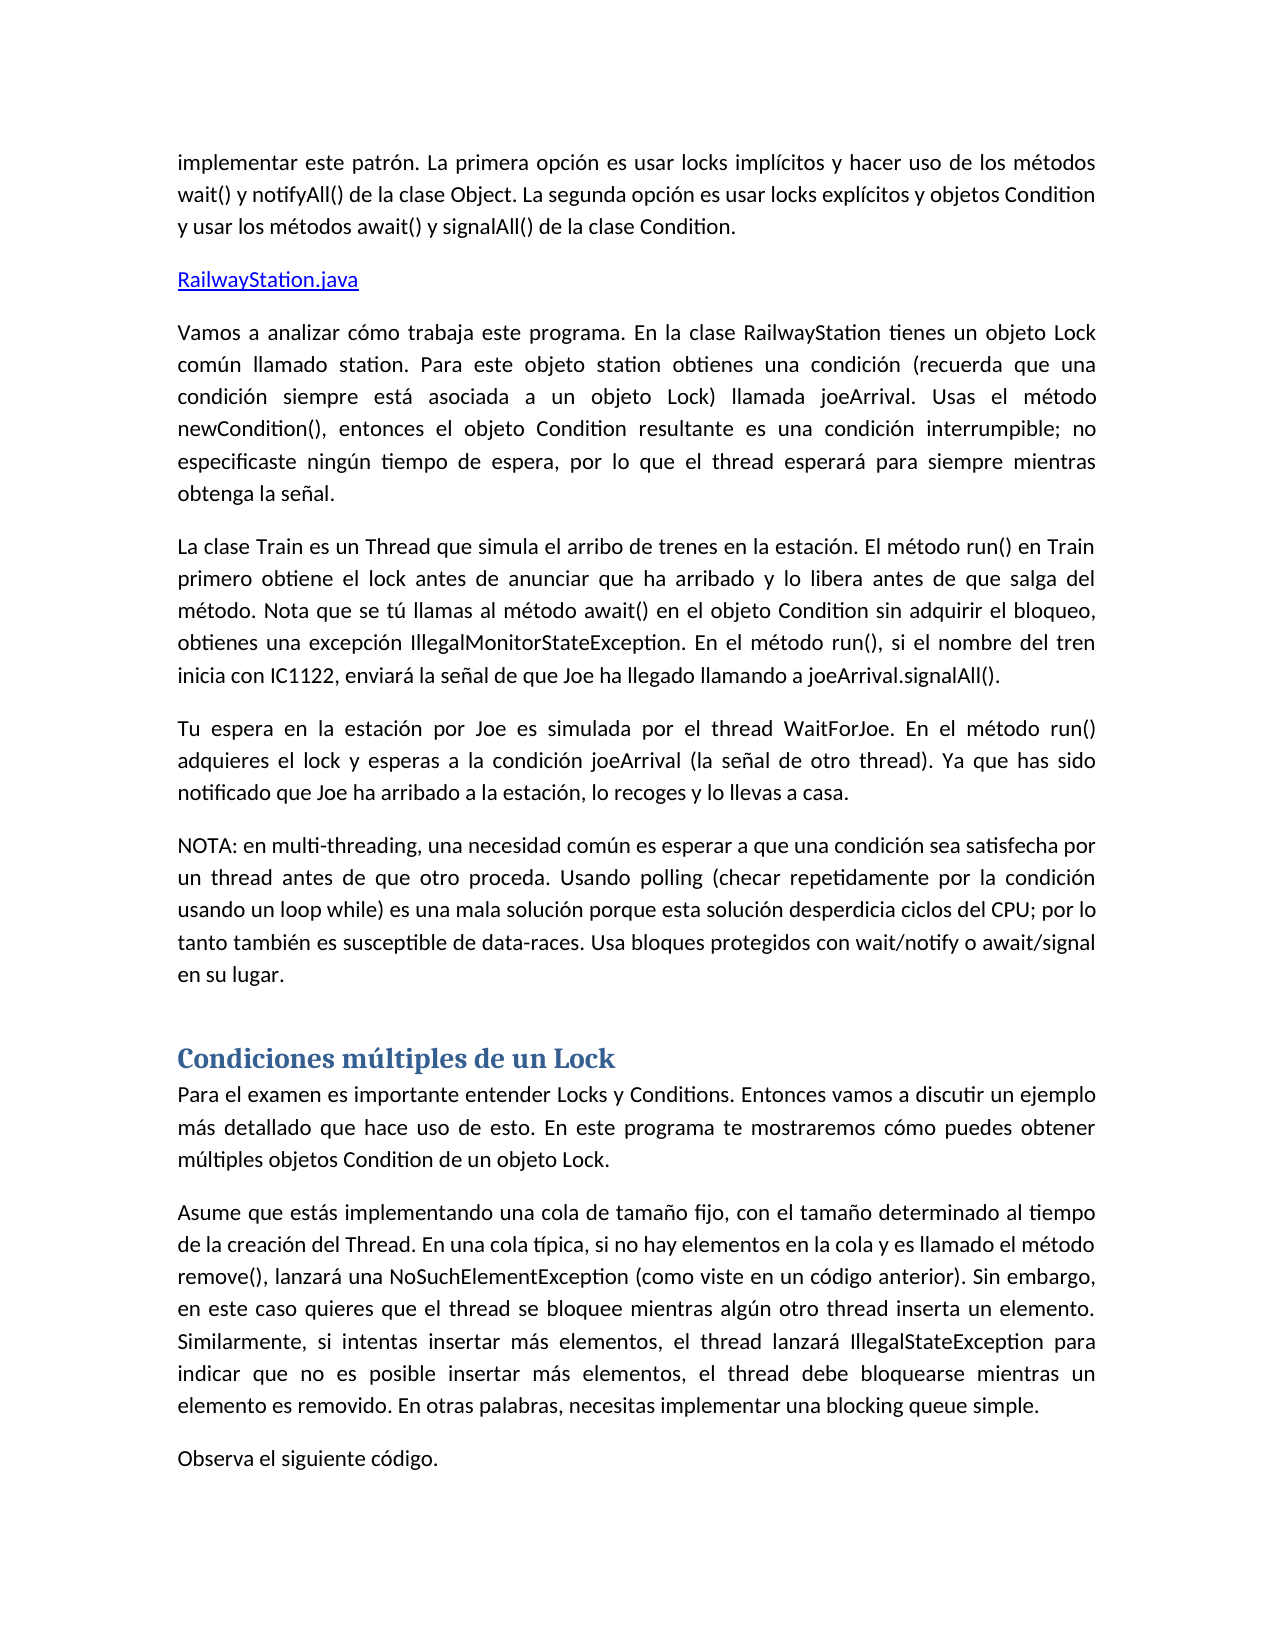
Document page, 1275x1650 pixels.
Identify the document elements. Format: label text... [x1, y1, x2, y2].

subtitle Condiciones múltiples de un Lock [177, 1042, 1098, 1076]
text RailwayStation.java [177, 265, 1098, 293]
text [177, 148, 1098, 240]
text Observa el siguiente código. [177, 1444, 1098, 1472]
text Vamos a analizar cómo trabaja este programa. En la clase RailwayStation tienes un objeto Lock común llamado station. Para este objeto station obtienes una condición (recuerda que una condición siempre está asociada a un objeto Lock) llamada joeArrival. Usas el método newCondition(), entonces el objeto Condition resultante es una condición interrumpible; no especificaste ningún tiempo de espera, por lo que el thread esperará para siempre mientras obtenga la señal. [177, 318, 1098, 507]
text Tu espera en la estación por Joe es simulada por el thread WaitForJoe. En el método run() adquieres el lock y esperas a la condición joeArrival (la señal de otro thread). Ya que has sido notificado que Joe ha arribado a la estación, lo recoges y lo llevas a casa. [177, 714, 1098, 806]
text La clase Train es un Thread que simula el arribo de trenes en la estación. El método run() en Train primero obtiene el lock antes de anunciar que ha arribado y lo libera antes de que salga del método. Nota que se tú llamas al método await() en el objeto Condition sin adquirir el bloqueo, obtienes una excepción IllegalMonitorStateException. En el método run(), si el nombre del tren inicia con IC1122, enviará la señal de que Joe ha llegado llamando a joeArrival.signalAll(). [177, 532, 1098, 689]
text NOTA: en multi-threading, una necesidad común es esperar a que una condición sea satisfecha por un thread antes de que otro proceda. Usando polling (checar repetidamente por la condición usando un loop while) es una mala solución porque esta solución desperdicia ciclos del CPU; por lo tanto también es susceptible de data-races. Usa bloques protegidos con wait/notify o await/signal en su lugar. [177, 831, 1098, 988]
text Asume que estás implementando una cola de tamaño fijo, con el tamaño determinado al tiempo de la creación del Thread. En una cola típica, si no hay elementos en la cola y es llamado el método remove(), lanzará una NoSuchElementException (como viste en un código anterior). Sin embargo, en este caso quieres que el thread se bloquee mientras algún otro thread inserta un elemento. Similarmente, si intentas insertar más elementos, el thread lanzará IllegalStateException para indicar que no es posible insertar más elementos, el thread debe bloquearse mientras un elemento es removido. En otras palabras, necesitas implementar una blocking queue simple. [177, 1198, 1098, 1419]
text Para el examen es importante entender Locks y Conditions. Entonces vamos a discutir un ejemplo más detallado que hace uso de esto. En este programa te mostraremos cómo puedes obtener múltiples objetos Condition de un objeto Lock. [177, 1081, 1098, 1173]
